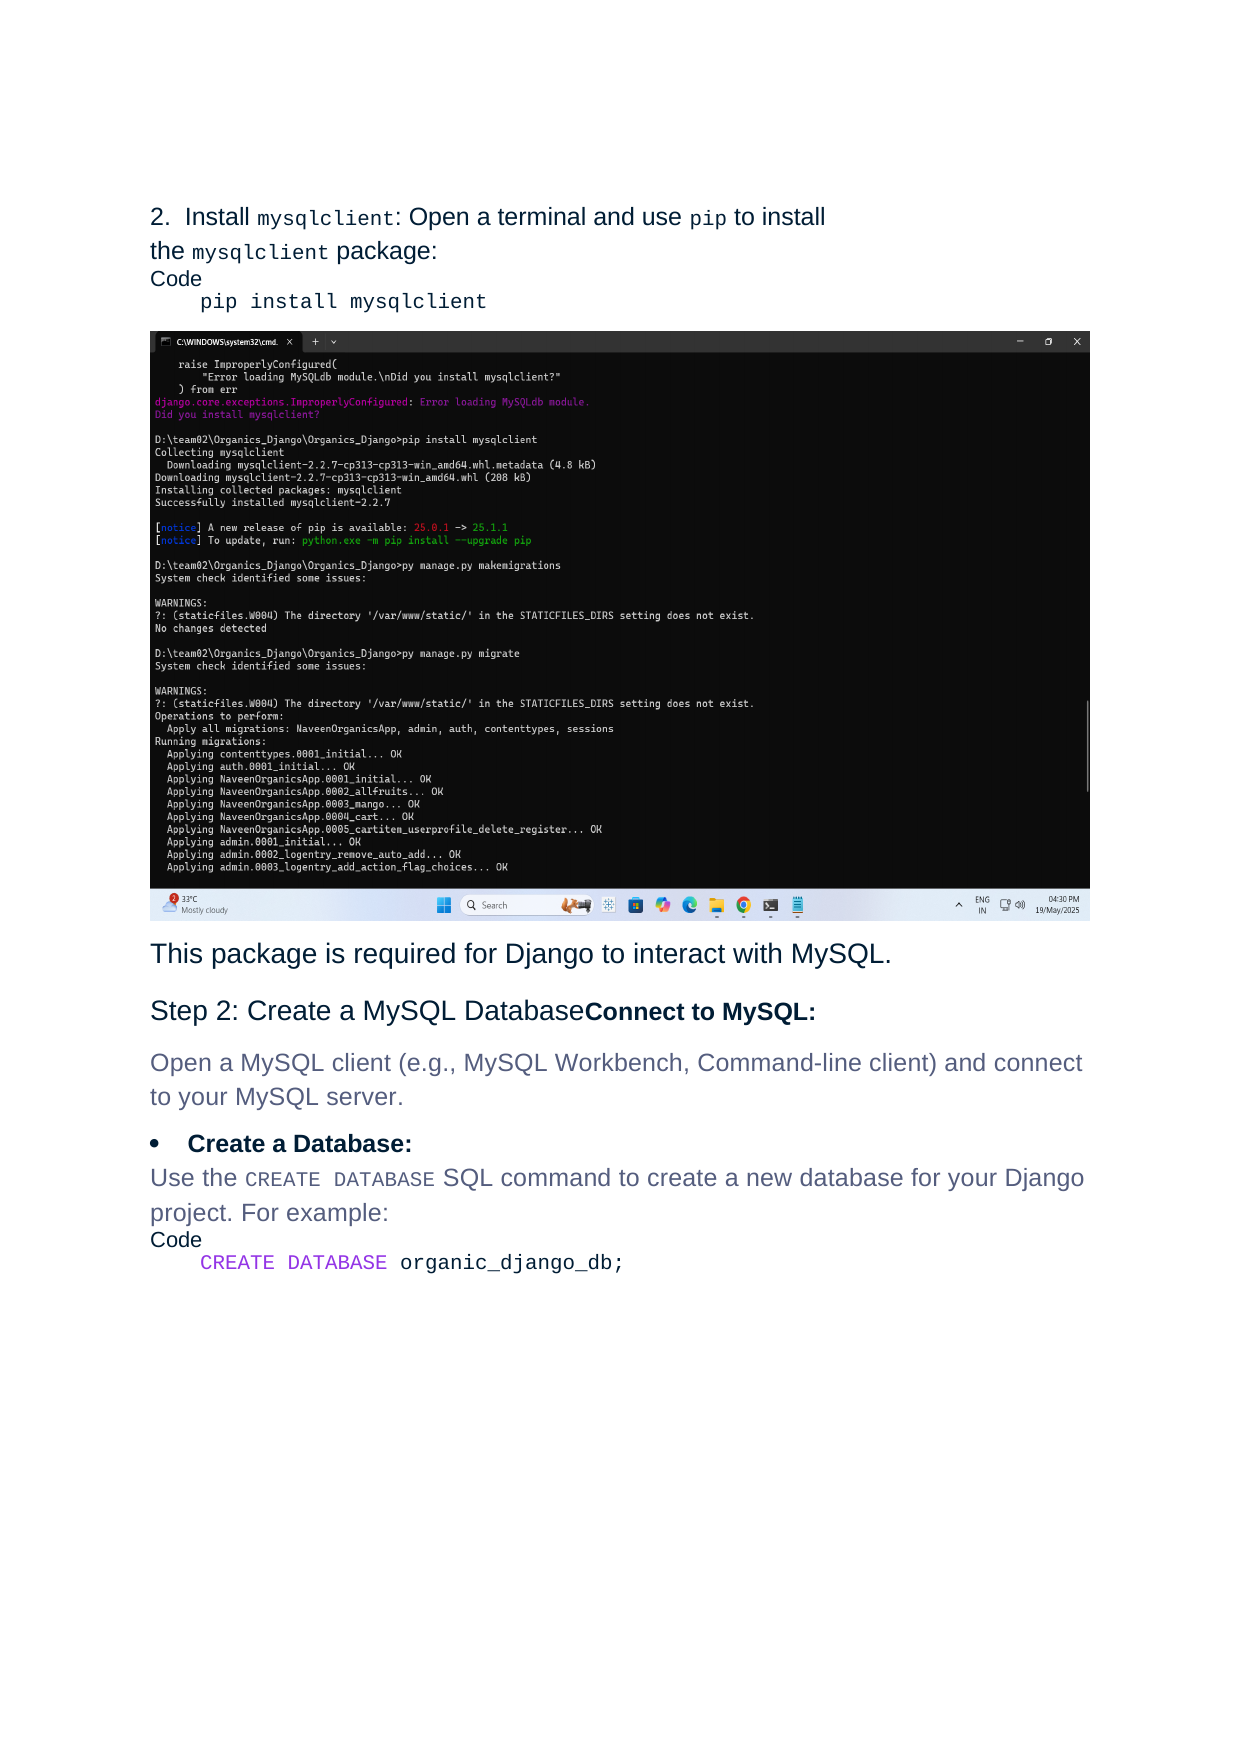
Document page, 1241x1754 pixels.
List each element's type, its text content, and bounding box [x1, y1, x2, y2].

text Code [150, 1227, 1090, 1252]
text pip install mysqlclient [150, 291, 1090, 314]
list Create a Database: [150, 1124, 1090, 1158]
text Step 2: Create a MySQL DatabaseConnect to MySQL: [150, 986, 1090, 1027]
text Code [150, 266, 1090, 291]
text Use the CREATE DATABASE SQL command to create a new database for your Django project. For example: [150, 1158, 1090, 1227]
text 2. Install mysqlclient: Open a terminal and use pip to install the mysqlclient package: [150, 197, 1090, 266]
text Open a MySQL client (e.g., MySQL Workbench, Command-line client) and connect to your MySQL server. [150, 1042, 1090, 1111]
text This package is required for Django to interact with MySQL. [150, 937, 1090, 969]
picture [150, 331, 1090, 921]
text CREATE DATABASE organic_django_db; [150, 1252, 1090, 1276]
